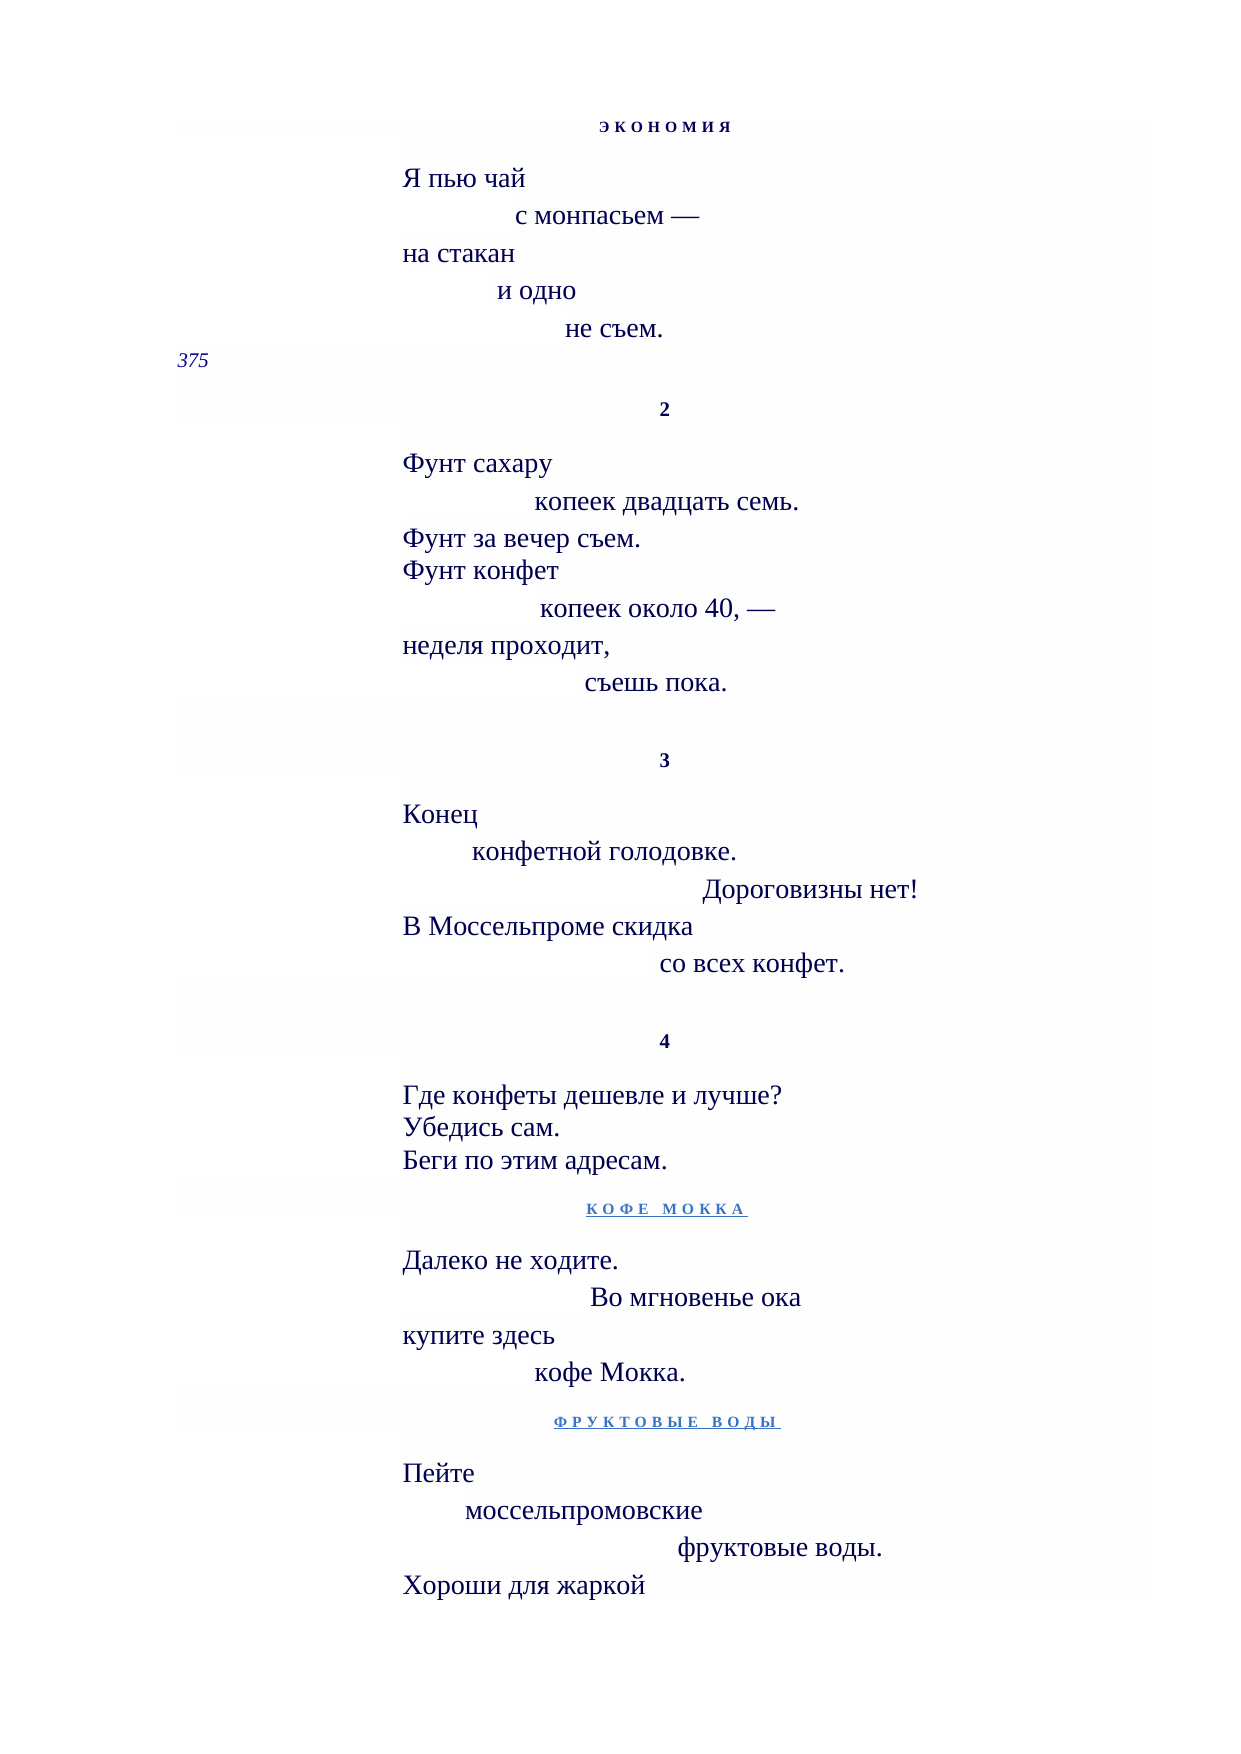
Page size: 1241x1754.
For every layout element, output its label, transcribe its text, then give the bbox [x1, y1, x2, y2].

text КОФЕ МОККА [177, 1200, 1152, 1218]
text не съем. [565, 311, 1152, 343]
text Пейте [402, 1456, 1152, 1488]
text на стакан [402, 236, 1152, 268]
text с монпасьем — [515, 198, 1152, 231]
text копеек около 40, — [540, 591, 1152, 623]
text купите здесь [402, 1318, 1152, 1350]
text Фунт сахару [402, 446, 1152, 478]
text копеек двадцать семь. [527, 483, 1152, 516]
text 2 [177, 397, 1152, 421]
text и одно [490, 273, 1152, 306]
text кофе Мокка. [527, 1355, 1152, 1388]
text неделя проходит, [402, 628, 1152, 661]
text ФРУКТОВЫЕ ВОДЫ [177, 1413, 1152, 1431]
text моссельпромовские [465, 1493, 1152, 1525]
text Конец [402, 797, 1152, 829]
text 375 [177, 348, 1152, 372]
text Во мгновенье ока [590, 1281, 1152, 1313]
text фруктовые воды. [677, 1530, 1152, 1563]
text конфетной голодовке. [465, 834, 1152, 867]
text 4 [177, 1029, 1152, 1053]
text Далеко не ходите. [402, 1243, 1152, 1276]
text Где конфеты дешевле и лучше? Убедись сам. Беги по этим адресам. [402, 1078, 1152, 1175]
text съешь пока. [577, 666, 1152, 698]
text Дороговизны нет! [702, 872, 1152, 904]
text В Моссельпроме скидка [402, 909, 1152, 942]
text Хороши для жаркой [402, 1568, 1152, 1600]
text Я пью чай [402, 161, 1152, 193]
text 3 [177, 748, 1152, 772]
text ЭКОНОМИЯ [177, 118, 1152, 136]
text со всех конфет. [652, 947, 1152, 979]
text Фунт за вечер съем. Фунт конфет [402, 521, 1152, 586]
